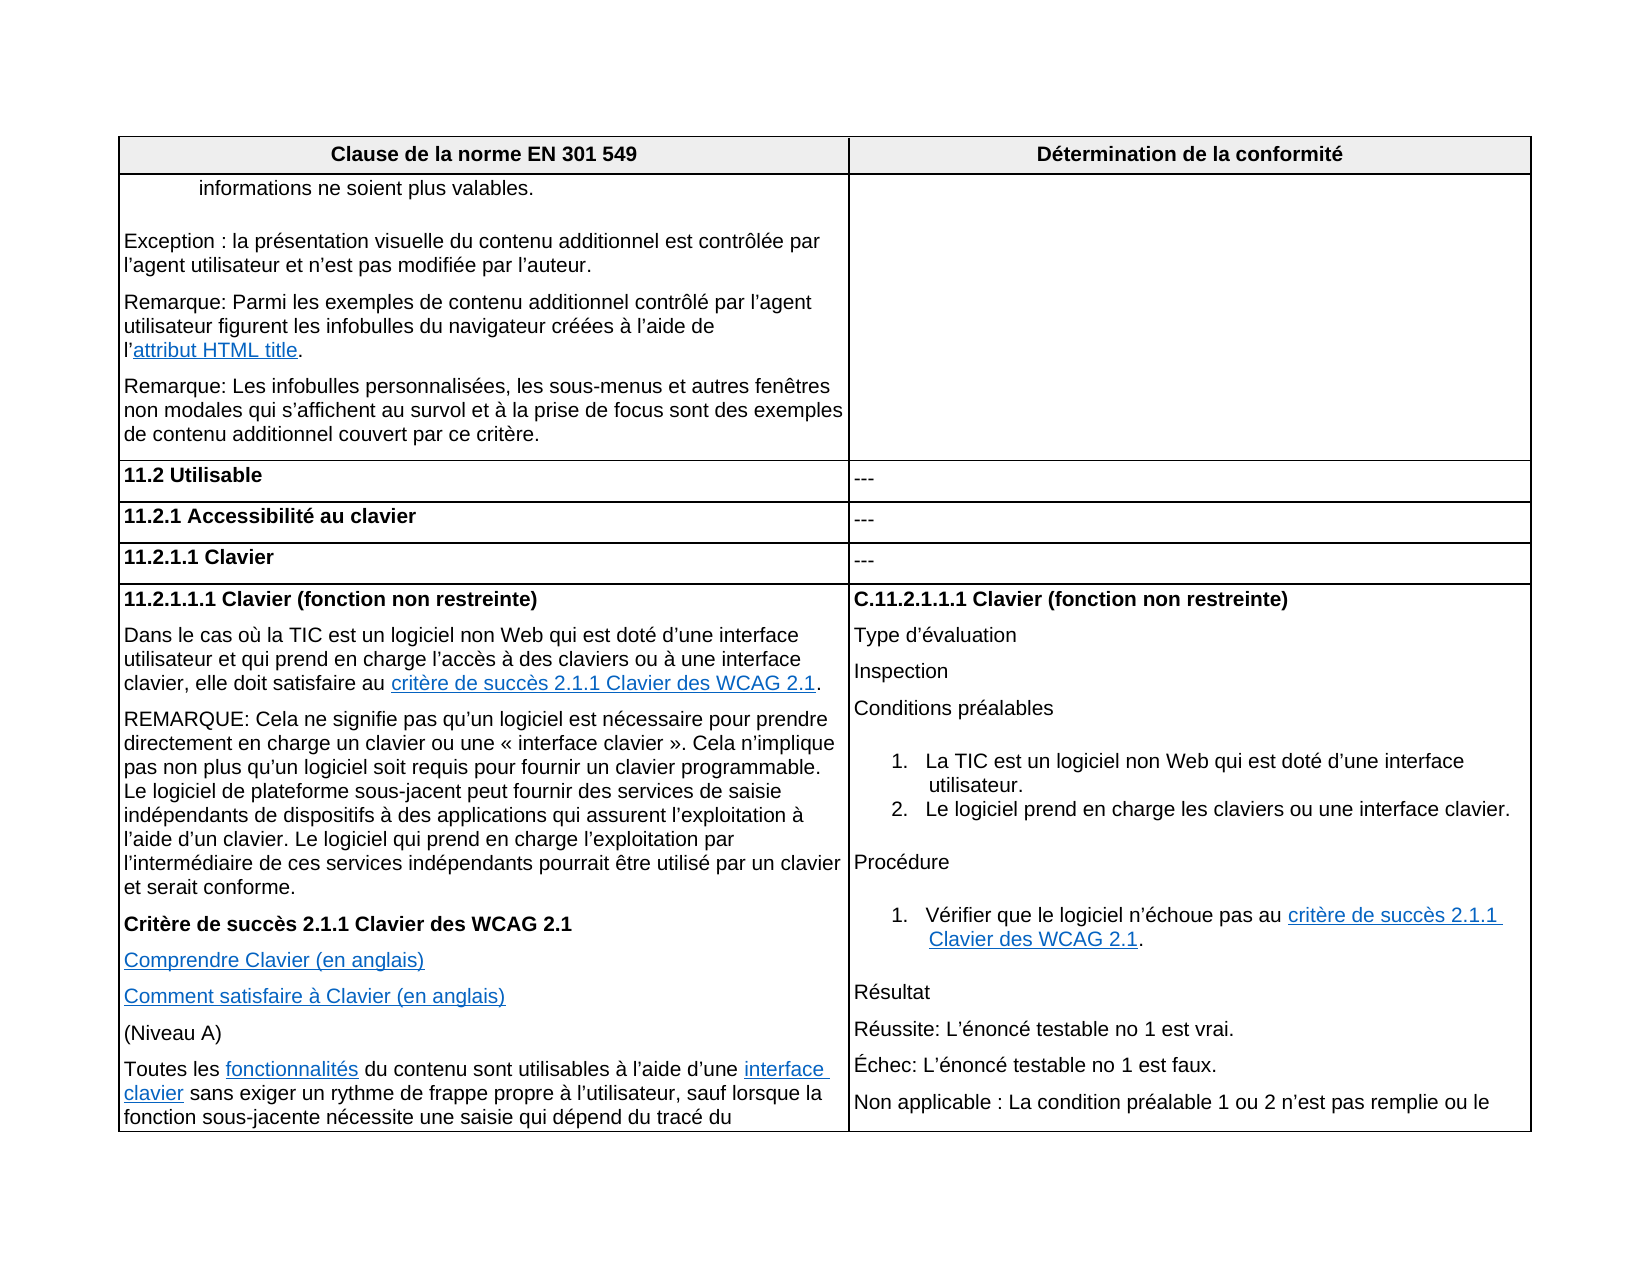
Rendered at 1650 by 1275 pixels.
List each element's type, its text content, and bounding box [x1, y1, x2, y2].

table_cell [850, 175, 1530, 460]
table_cell 11.2 Utilisable [120, 461, 848, 501]
table_cell 11.2.1 Accessibilité au clavier [120, 503, 848, 542]
table_cell 11.2.1.1 Clavier [120, 544, 848, 583]
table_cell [120, 585, 848, 1131]
table_cell --- [850, 503, 1530, 542]
table_header Détermination de la conformité [850, 137, 1530, 173]
table_cell --- [850, 461, 1530, 501]
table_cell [850, 585, 1530, 1131]
table_header Clause de la norme EN 301 549 [120, 137, 849, 173]
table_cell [120, 175, 848, 460]
table_cell --- [850, 544, 1530, 583]
